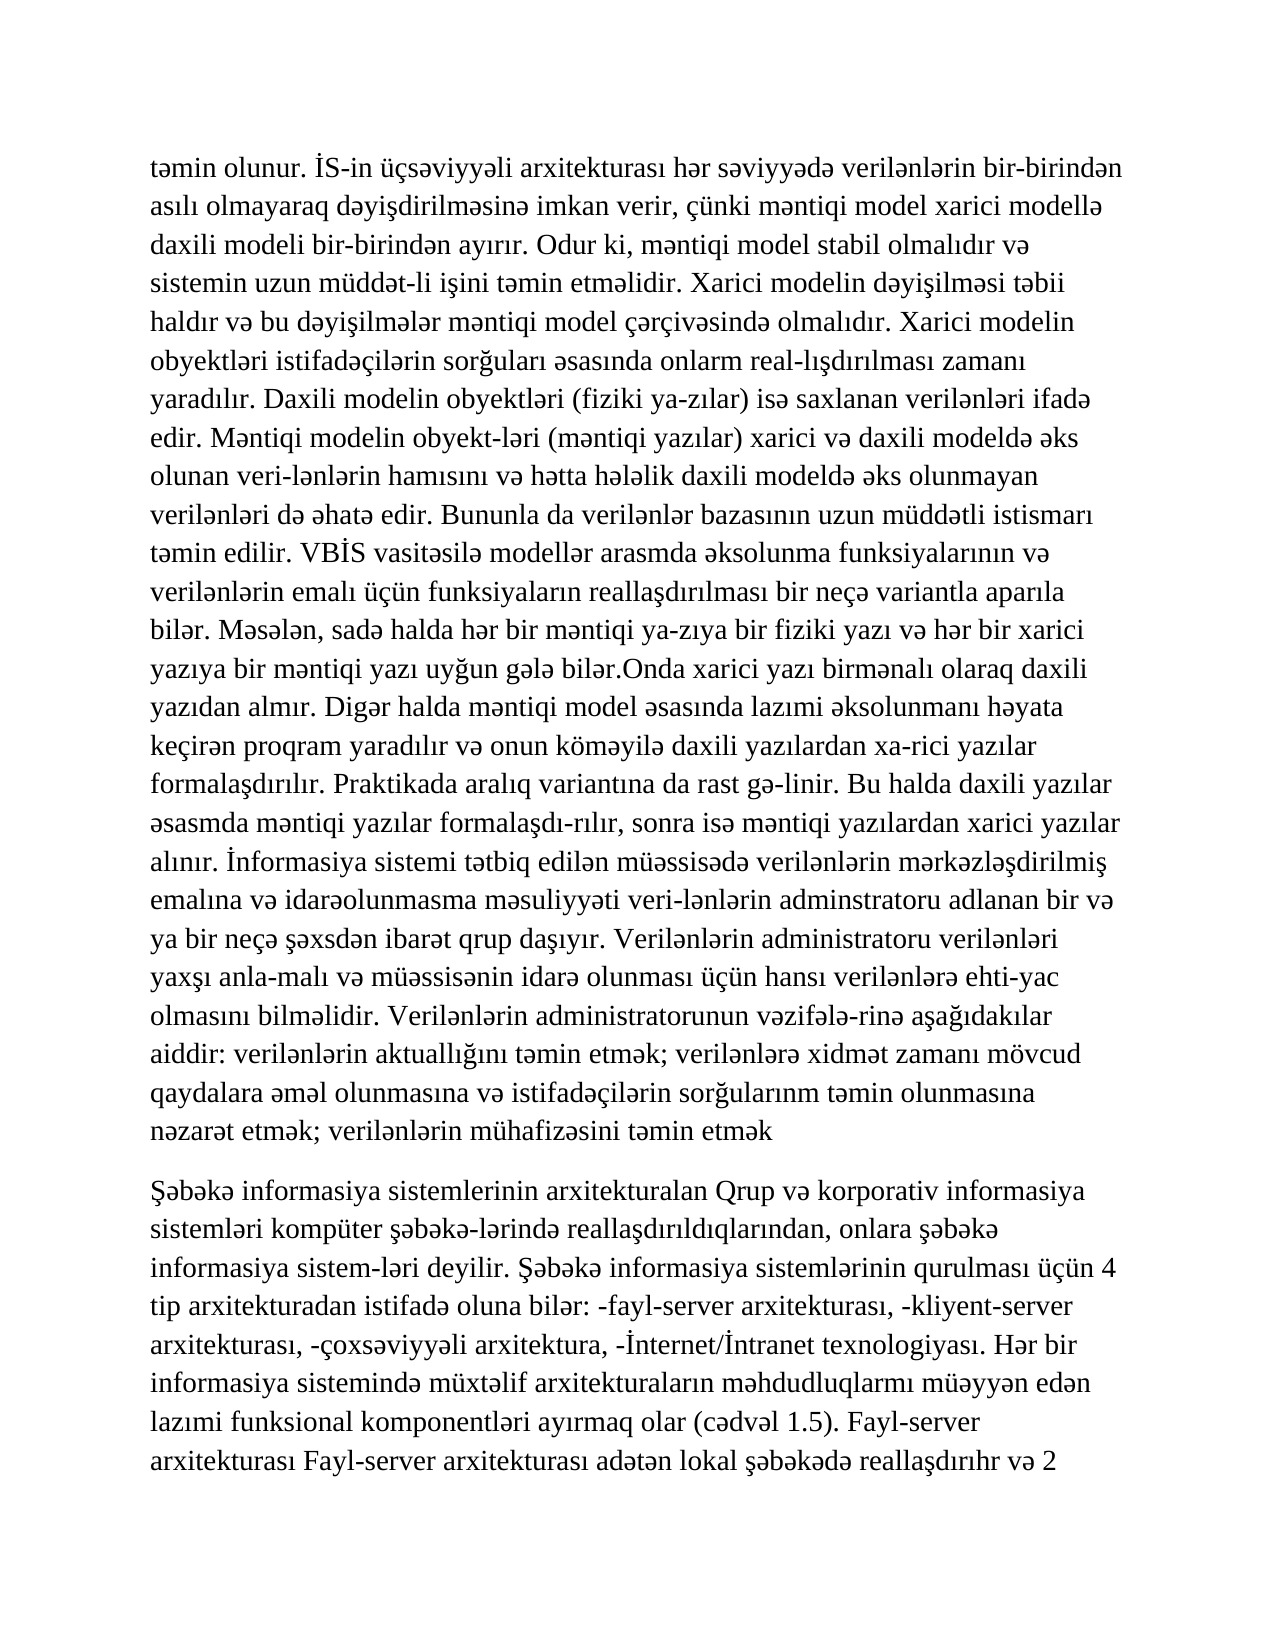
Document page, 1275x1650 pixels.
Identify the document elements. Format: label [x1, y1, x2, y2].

text [150, 1173, 1125, 1476]
text [150, 150, 1125, 1147]
